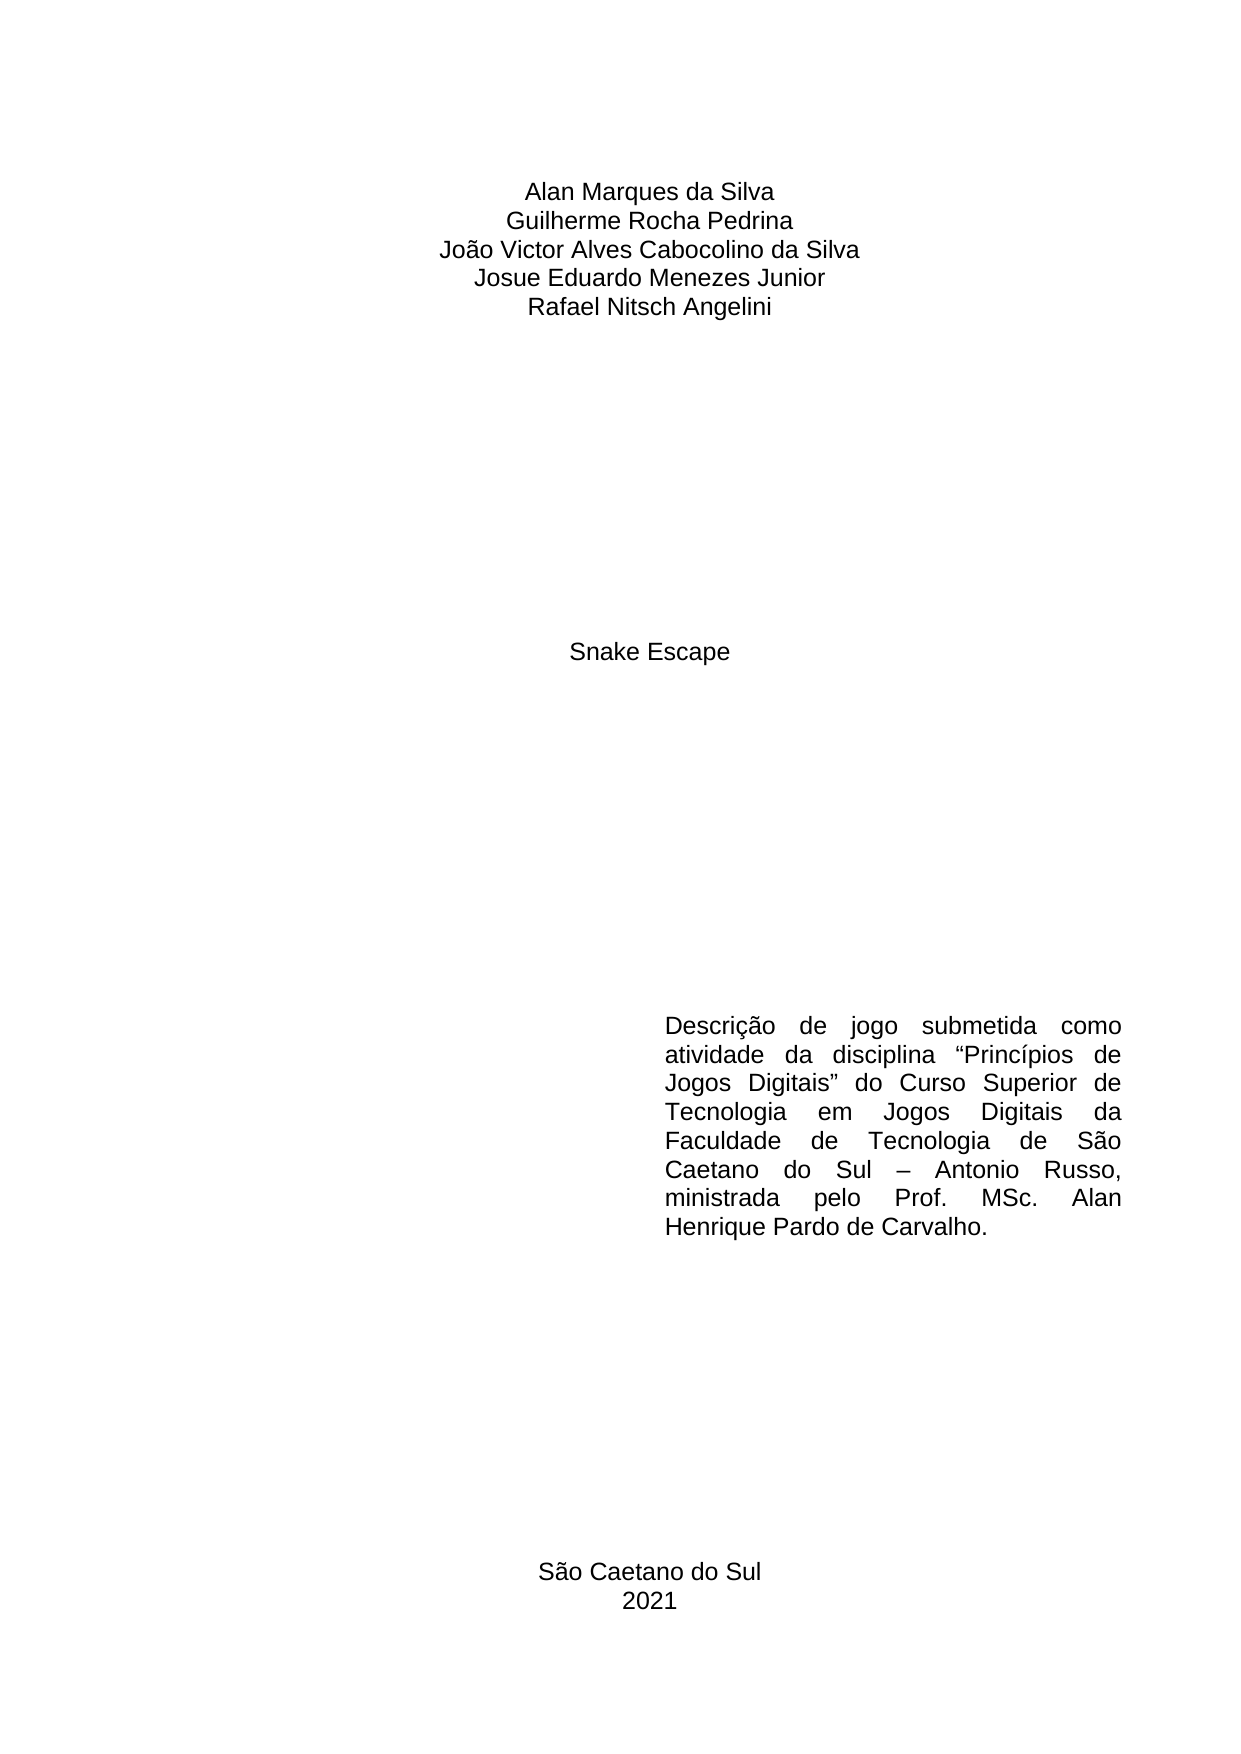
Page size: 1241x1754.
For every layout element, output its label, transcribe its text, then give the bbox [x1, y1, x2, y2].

text Snake Escape [177, 637, 1122, 666]
text João Victor Alves Cabocolino da Silva [177, 235, 1122, 263]
text Alan Marques da Silva [177, 177, 1122, 206]
text Descrição de jogo submetida como atividade da disciplina “Princípios de Jogos Digitais” do Curso Superior de Tecnologia em Jogos Digitais da Faculdade de Tecnologia de São Caetano do Sul – Antonio Russo, ministrada pelo Prof. MSc. Alan Henrique Pardo de Carvalho. [664, 1011, 1122, 1241]
text Rafael Nitsch Angelini [177, 292, 1122, 321]
text 2021 [177, 1586, 1122, 1615]
text Josue Eduardo Menezes Junior [177, 263, 1122, 292]
text São Caetano do Sul [177, 1557, 1122, 1586]
text Guilherme Rocha Pedrina [177, 206, 1122, 235]
